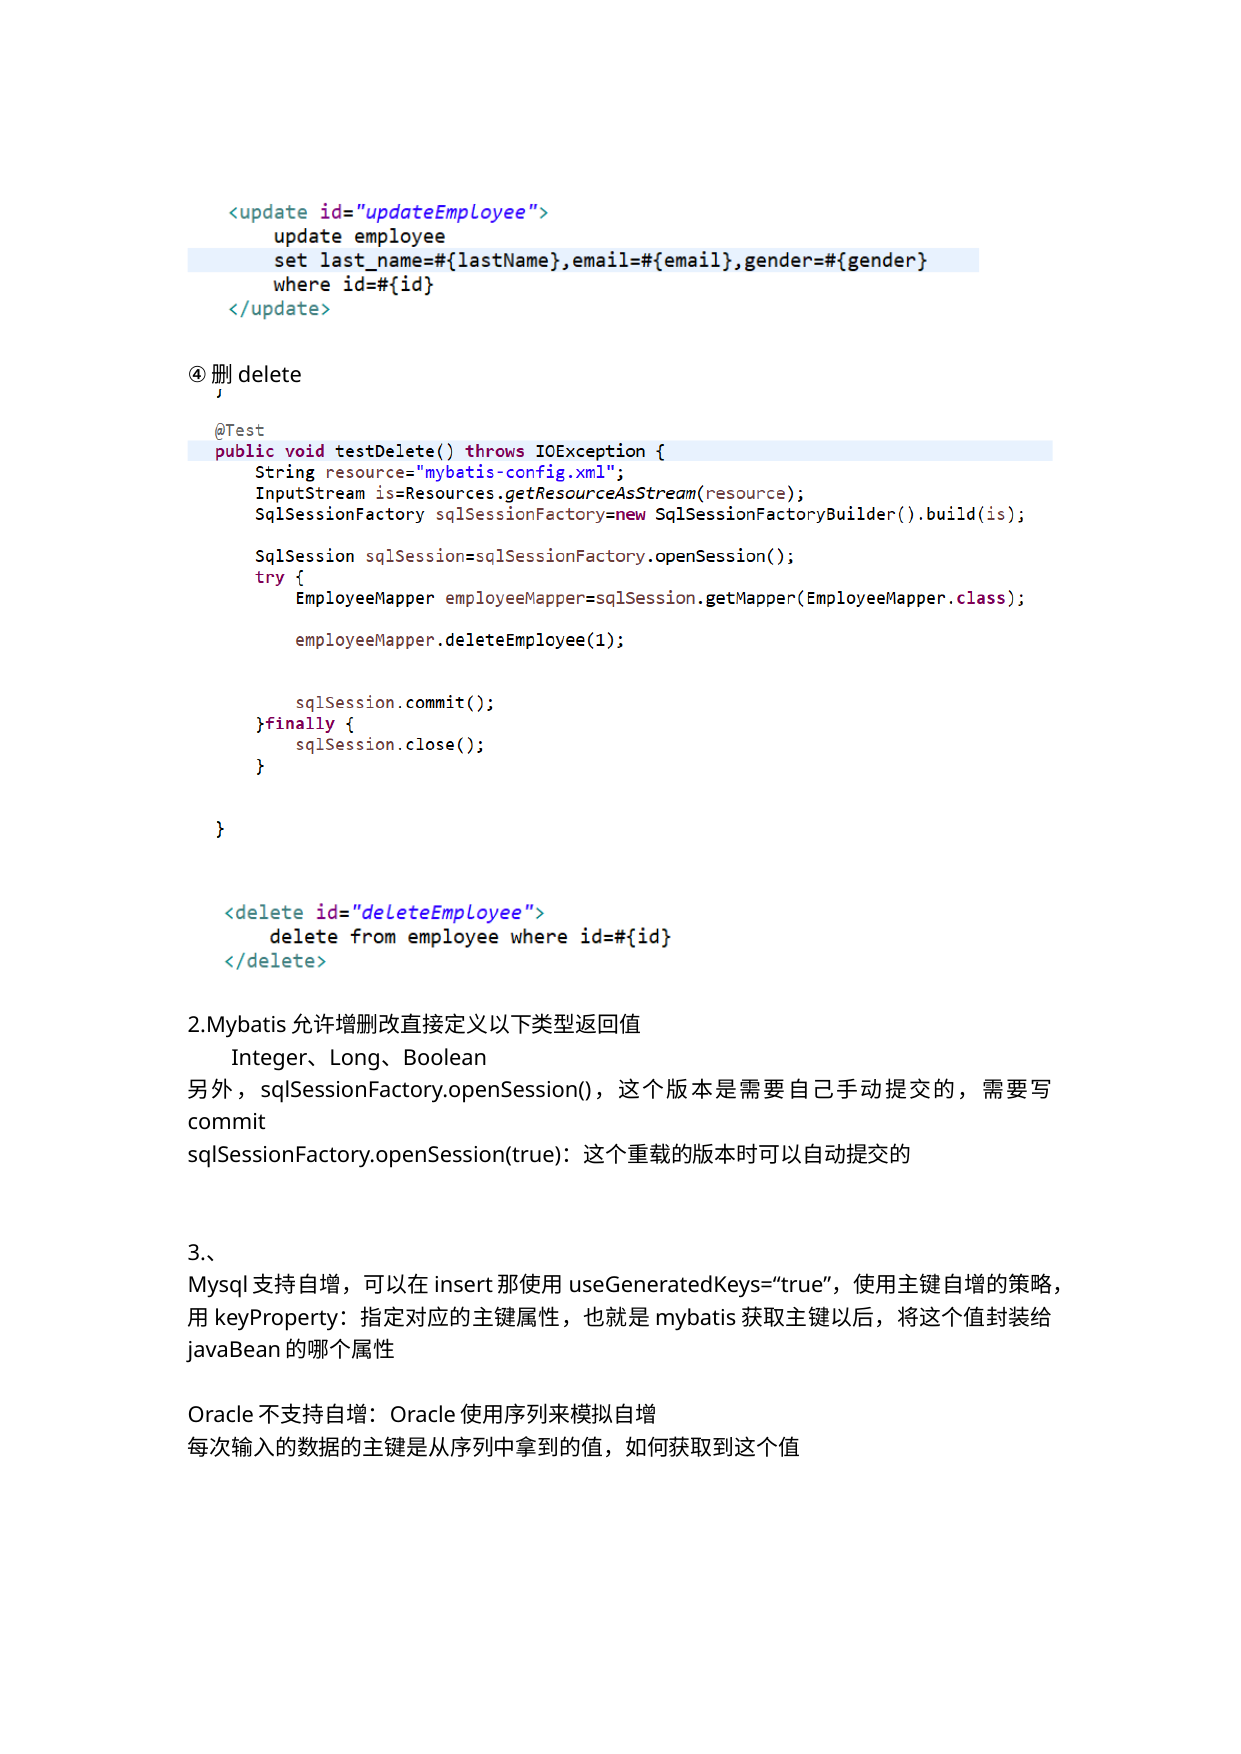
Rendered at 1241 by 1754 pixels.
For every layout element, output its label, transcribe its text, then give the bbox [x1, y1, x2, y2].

text 另外，sqlSessionFactory.openSession()，这个版本是需要自己手动提交的，需要写commit [187, 1072, 1053, 1137]
text 每次输入的数据的主键是从序列中拿到的值，如何获取到这个值 [187, 1429, 1053, 1462]
text sqlSessionFactory.openSession(true)：这个重载的版本时可以自动提交的 [187, 1137, 1053, 1169]
picture [187, 389, 1053, 862]
picture [187, 162, 980, 333]
text Mysql支持自增，可以在insert那使用useGeneratedKeys=“true”，使用主键自增的策略，用keyProperty：指定对应的主键属性，也就是mybatis获取主键以后，将这个值封装给javaBean的哪个属性 [187, 1267, 1053, 1364]
text 3.、 [187, 1234, 1053, 1267]
text Integer、Long、Boolean [187, 1039, 1053, 1072]
text 2.Mybatis允许增删改直接定义以下类型返回值 [187, 1007, 1053, 1039]
picture [187, 877, 705, 978]
text Oracle不支持自增：Oracle使用序列来模拟自增 [187, 1397, 1053, 1429]
text ④删delete [187, 357, 1053, 389]
